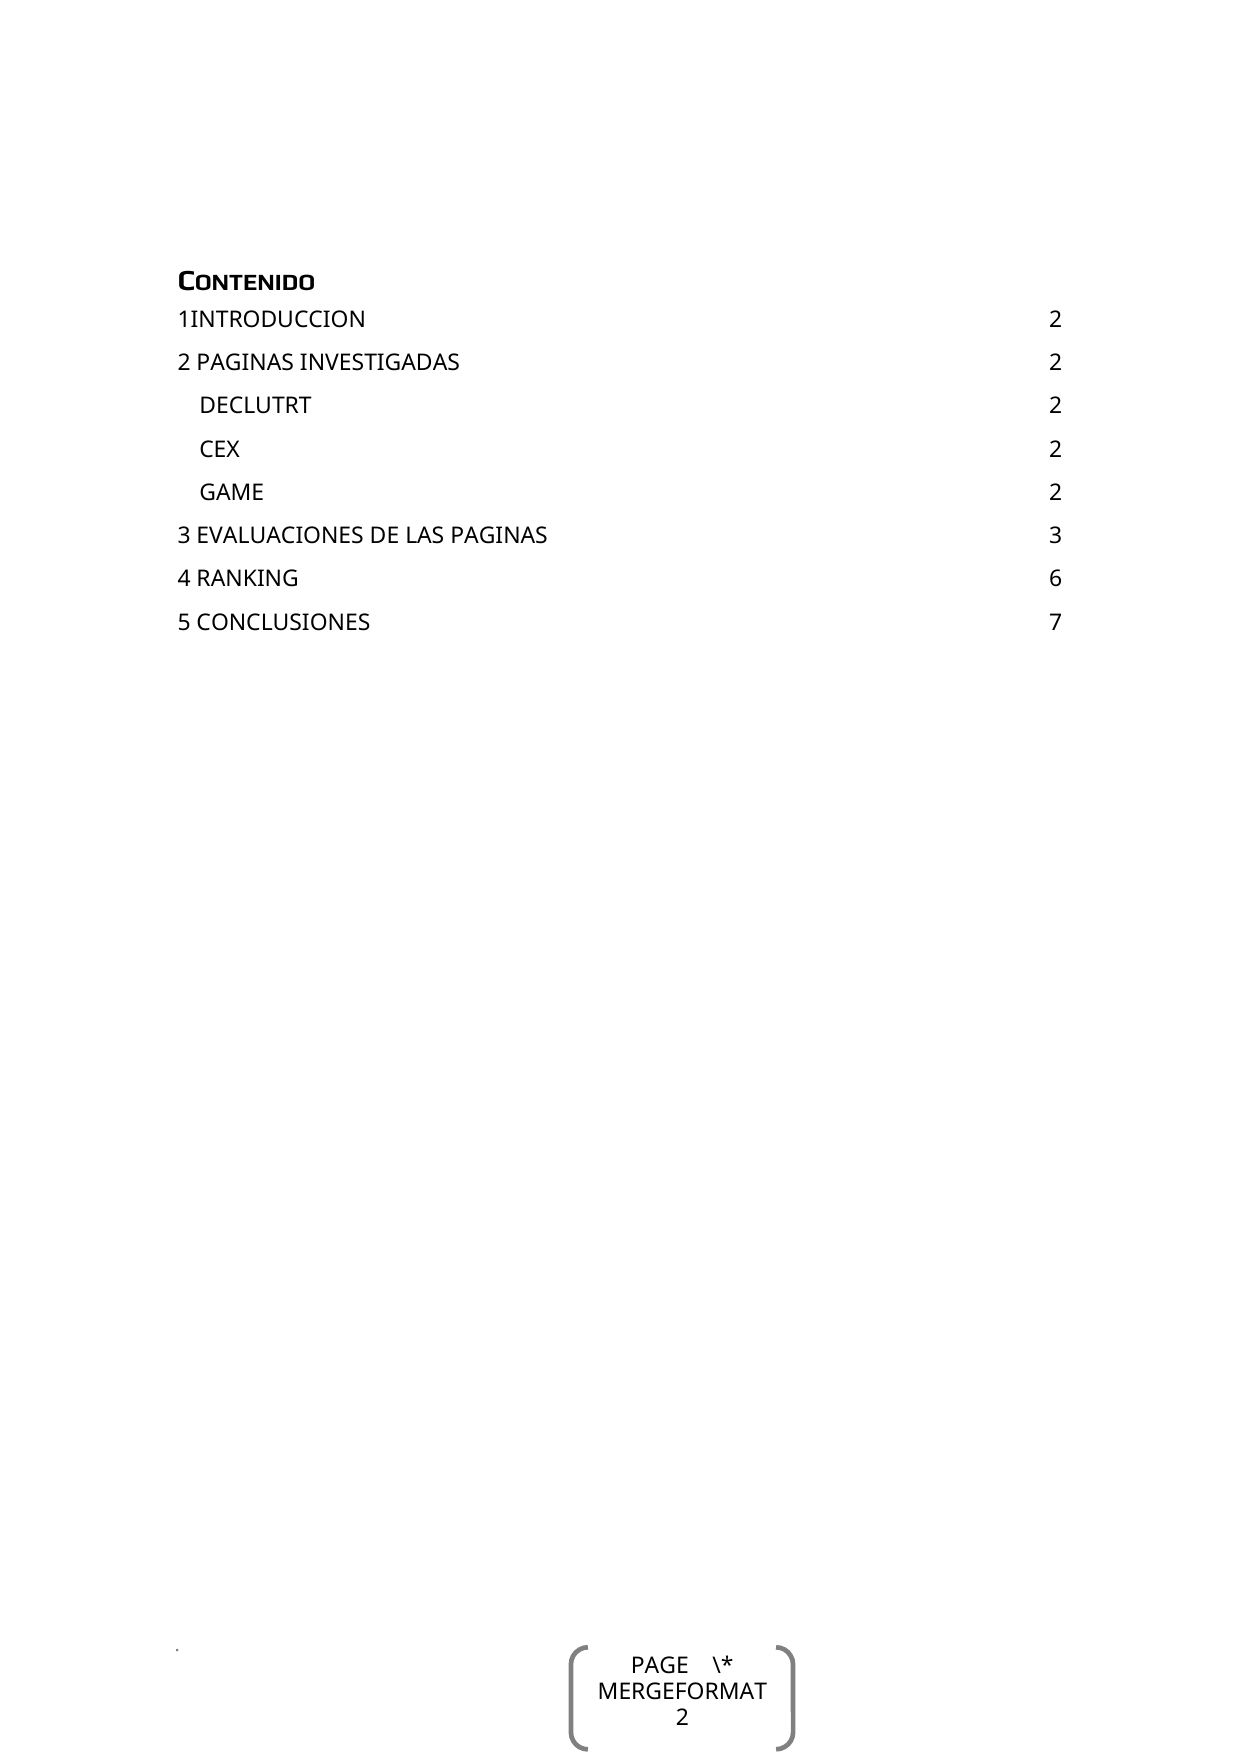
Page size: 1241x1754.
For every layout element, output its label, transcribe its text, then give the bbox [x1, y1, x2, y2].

text Contenido [177, 263, 1063, 297]
